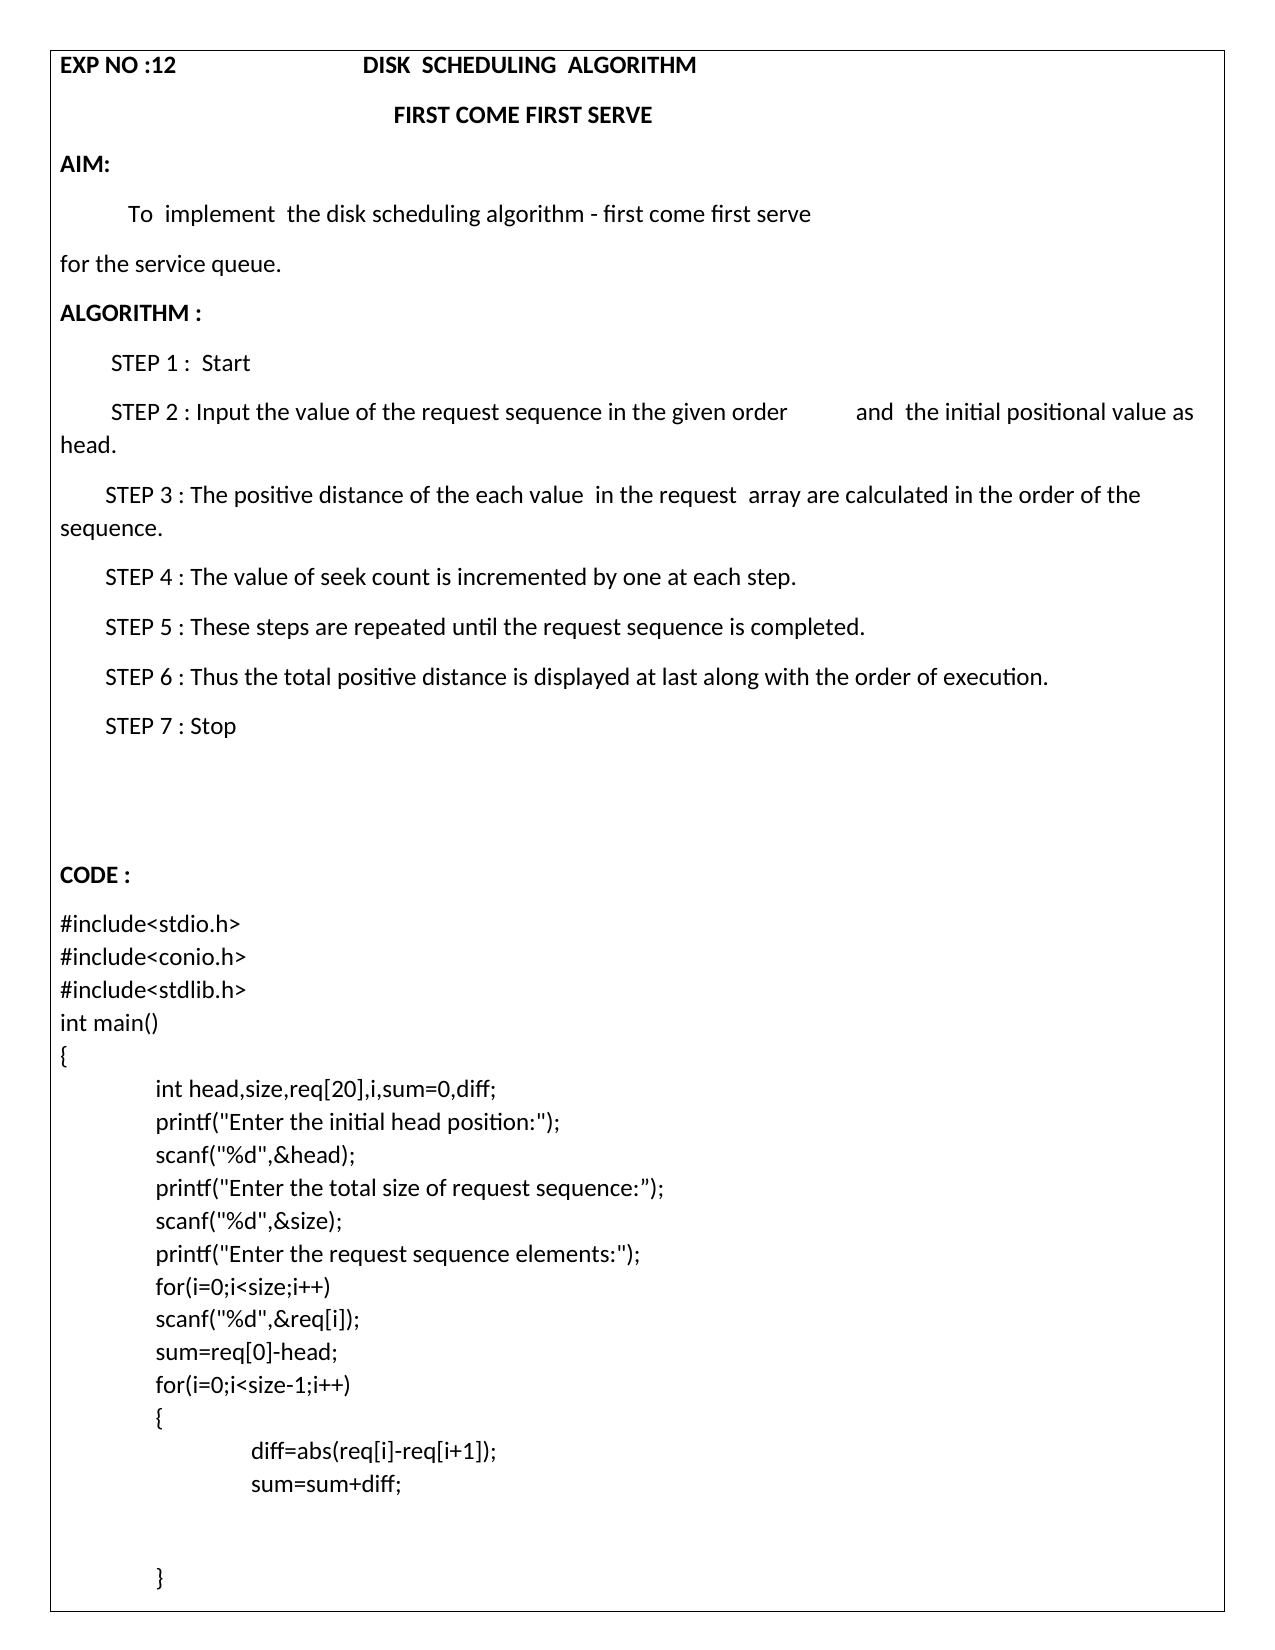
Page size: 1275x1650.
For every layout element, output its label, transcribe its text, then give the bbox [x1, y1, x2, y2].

text scanf("%d",&head); [60, 1139, 1215, 1169]
text { [60, 1040, 1215, 1071]
text CODE : [60, 859, 1215, 889]
text scanf("%d",&size); [60, 1205, 1215, 1235]
text AIM: [60, 149, 1215, 179]
text FIRST COME FIRST SERVE [60, 99, 1215, 129]
text STEP 5 : These steps are repeated until the request sequence is completed. [60, 611, 1215, 642]
text STEP 6 : Thus the total positive distance is displayed at last along with the order of execution. [60, 661, 1215, 691]
text STEP 2 : Input the value of the request sequence in the given order and the initial positional value as head. [60, 397, 1215, 460]
text STEP 7 : Stop [60, 710, 1215, 741]
text printf("Enter the request sequence elements:"); [60, 1238, 1215, 1268]
text printf("Enter the initial head position:"); [60, 1106, 1215, 1137]
text } [60, 1562, 1215, 1592]
text diff=abs(req[i]-req[i+1]); [60, 1435, 1215, 1466]
text printf("Enter the total size of request sequence:”); [60, 1172, 1215, 1202]
text #include<stdlib.h> [60, 974, 1215, 1005]
text int head,size,req[20],i,sum=0,diff; [60, 1073, 1215, 1104]
text scanf("%d",&req[i]); [60, 1304, 1215, 1334]
text for the service queue. [60, 248, 1215, 278]
text EXP NO :12 DISK SCHEDULING ALGORITHM [60, 51, 1215, 80]
text for(i=0;i<size-1;i++) [60, 1369, 1215, 1400]
text sum=sum+diff; [60, 1468, 1215, 1499]
text STEP 3 : The positive distance of the each value in the request array are calculated in the order of the sequence. [60, 479, 1215, 542]
text STEP 1 : Start [60, 347, 1215, 377]
text sum=req[0]-head; [60, 1337, 1215, 1367]
text int main() [60, 1007, 1215, 1038]
text #include<stdio.h> [60, 909, 1215, 939]
text STEP 4 : The value of seek count is incremented by one at each step. [60, 562, 1215, 592]
text To implement the disk scheduling algorithm - first come first serve [60, 198, 1215, 229]
text for(i=0;i<size;i++) [60, 1271, 1215, 1301]
text #include<conio.h> [60, 942, 1215, 972]
text ALGORITHM : [60, 297, 1215, 328]
text { [60, 1402, 1215, 1433]
